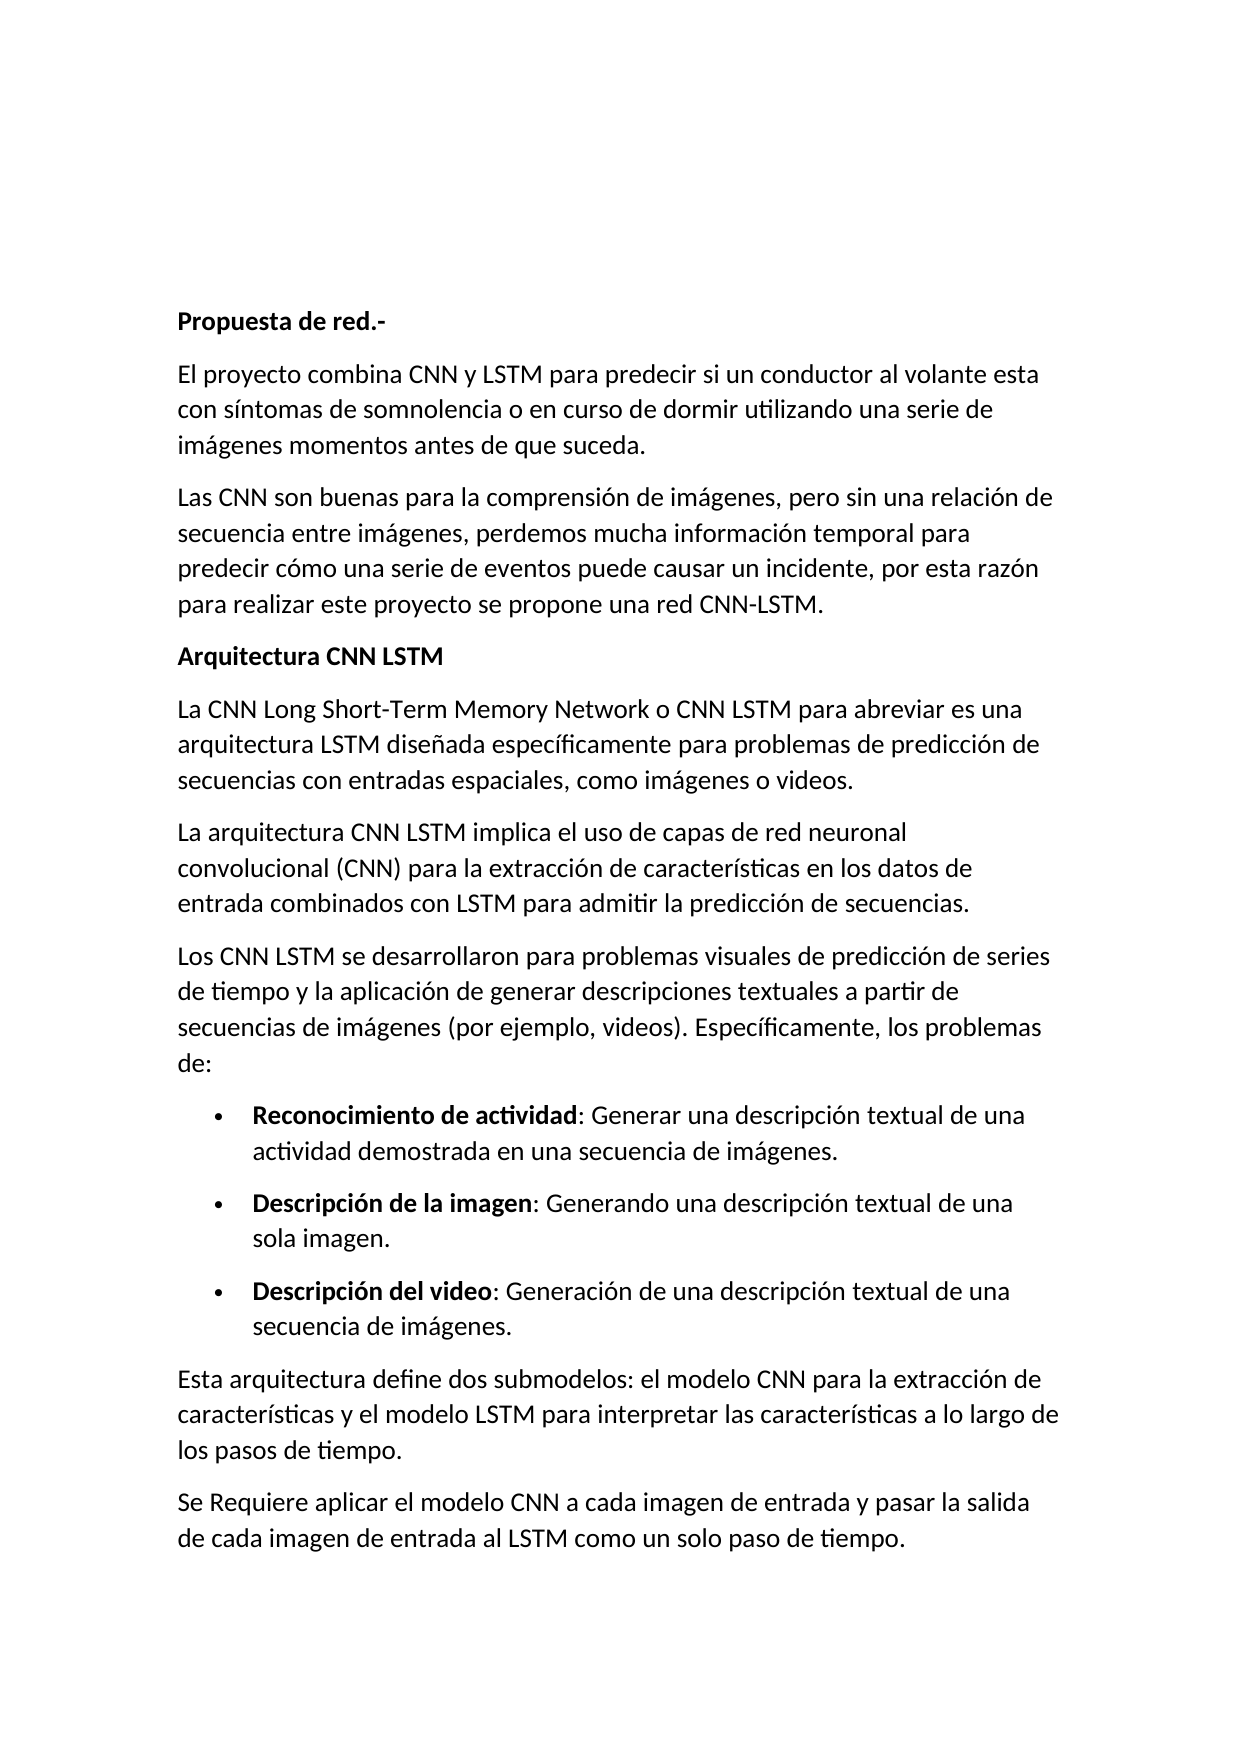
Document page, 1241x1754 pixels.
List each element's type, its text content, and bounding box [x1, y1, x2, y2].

text Arquitectura CNN LSTM [177, 639, 1063, 672]
text La arquitectura CNN LSTM implica el uso de capas de red neuronal convolucional (CNN) para la extracción de características en los datos de entrada combinados con LSTM para admitir la predicción de secuencias. [177, 815, 1063, 919]
list Descripción del video: Generación de una descripción textual de una secuencia de imágenes. [215, 1274, 1063, 1342]
text Propuesta de red.- [177, 304, 1063, 337]
text Las CNN son buenas para la comprensión de imágenes, pero sin una relación de secuencia entre imágenes, perdemos mucha información temporal para predecir cómo una serie de eventos puede causar un incidente, por esta razón para realizar este proyecto se propone una red CNN-LSTM. [177, 480, 1063, 620]
text Esta arquitectura define dos submodelos: el modelo CNN para la extracción de características y el modelo LSTM para interpretar las características a lo largo de los pasos de tiempo. [177, 1362, 1063, 1466]
list Reconocimiento de actividad: Generar una descripción textual de una actividad demostrada en una secuencia de imágenes. [215, 1098, 1063, 1167]
list Descripción de la imagen: Generando una descripción textual de una sola imagen. [215, 1186, 1063, 1254]
text La CNN Long Short-Term Memory Network o CNN LSTM para abreviar es una arquitectura LSTM diseñada específicamente para problemas de predicción de secuencias con entradas espaciales, como imágenes o videos. [177, 692, 1063, 796]
text El proyecto combina CNN y LSTM para predecir si un conductor al volante esta con síntomas de somnolencia o en curso de dormir utilizando una serie de imágenes momentos antes de que suceda. [177, 357, 1063, 461]
text Se Requiere aplicar el modelo CNN a cada imagen de entrada y pasar la salida de cada imagen de entrada al LSTM como un solo paso de tiempo. [177, 1485, 1063, 1554]
text Los CNN LSTM se desarrollaron para problemas visuales de predicción de series de tiempo y la aplicación de generar descripciones textuales a partir de secuencias de imágenes (por ejemplo, videos). Específicamente, los problemas de: [177, 939, 1063, 1079]
